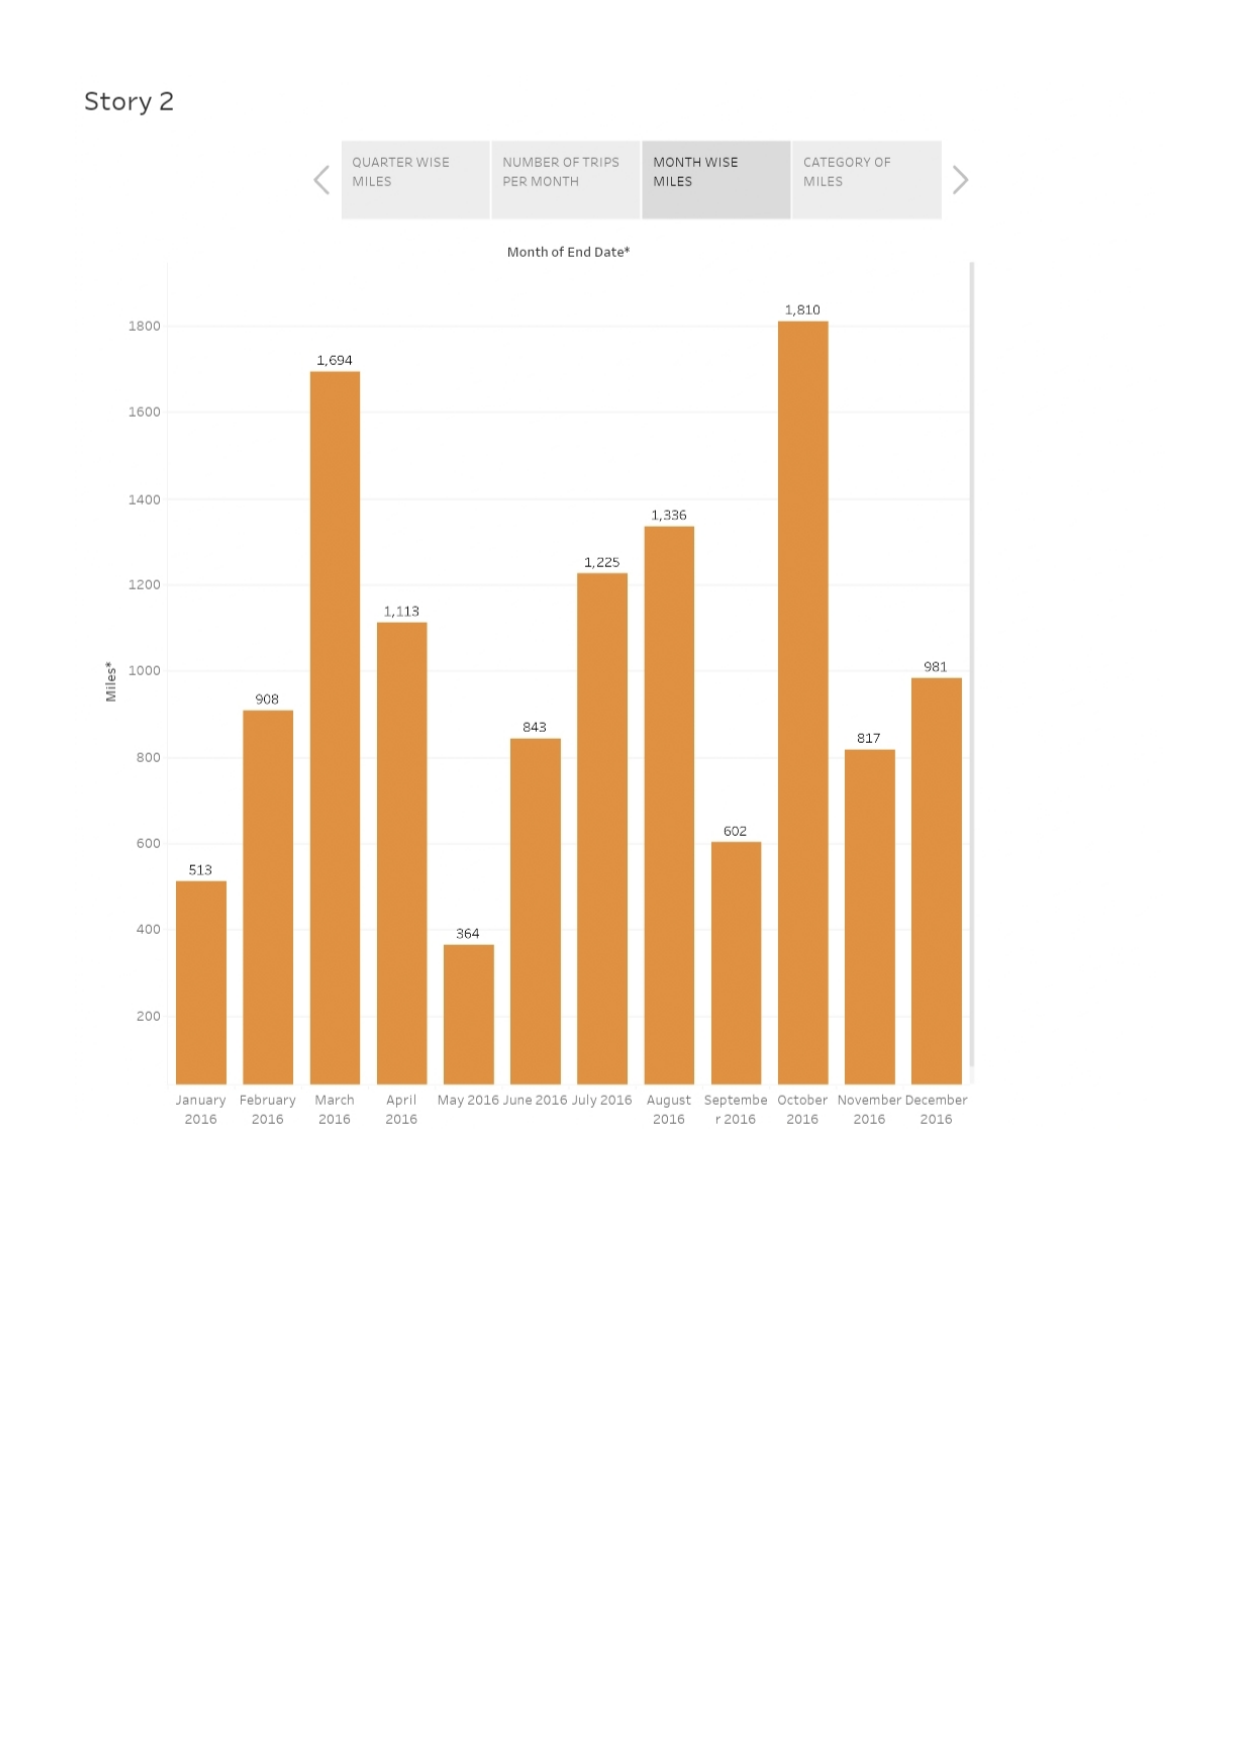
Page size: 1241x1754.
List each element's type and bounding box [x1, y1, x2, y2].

picture [75, 75, 1166, 1129]
